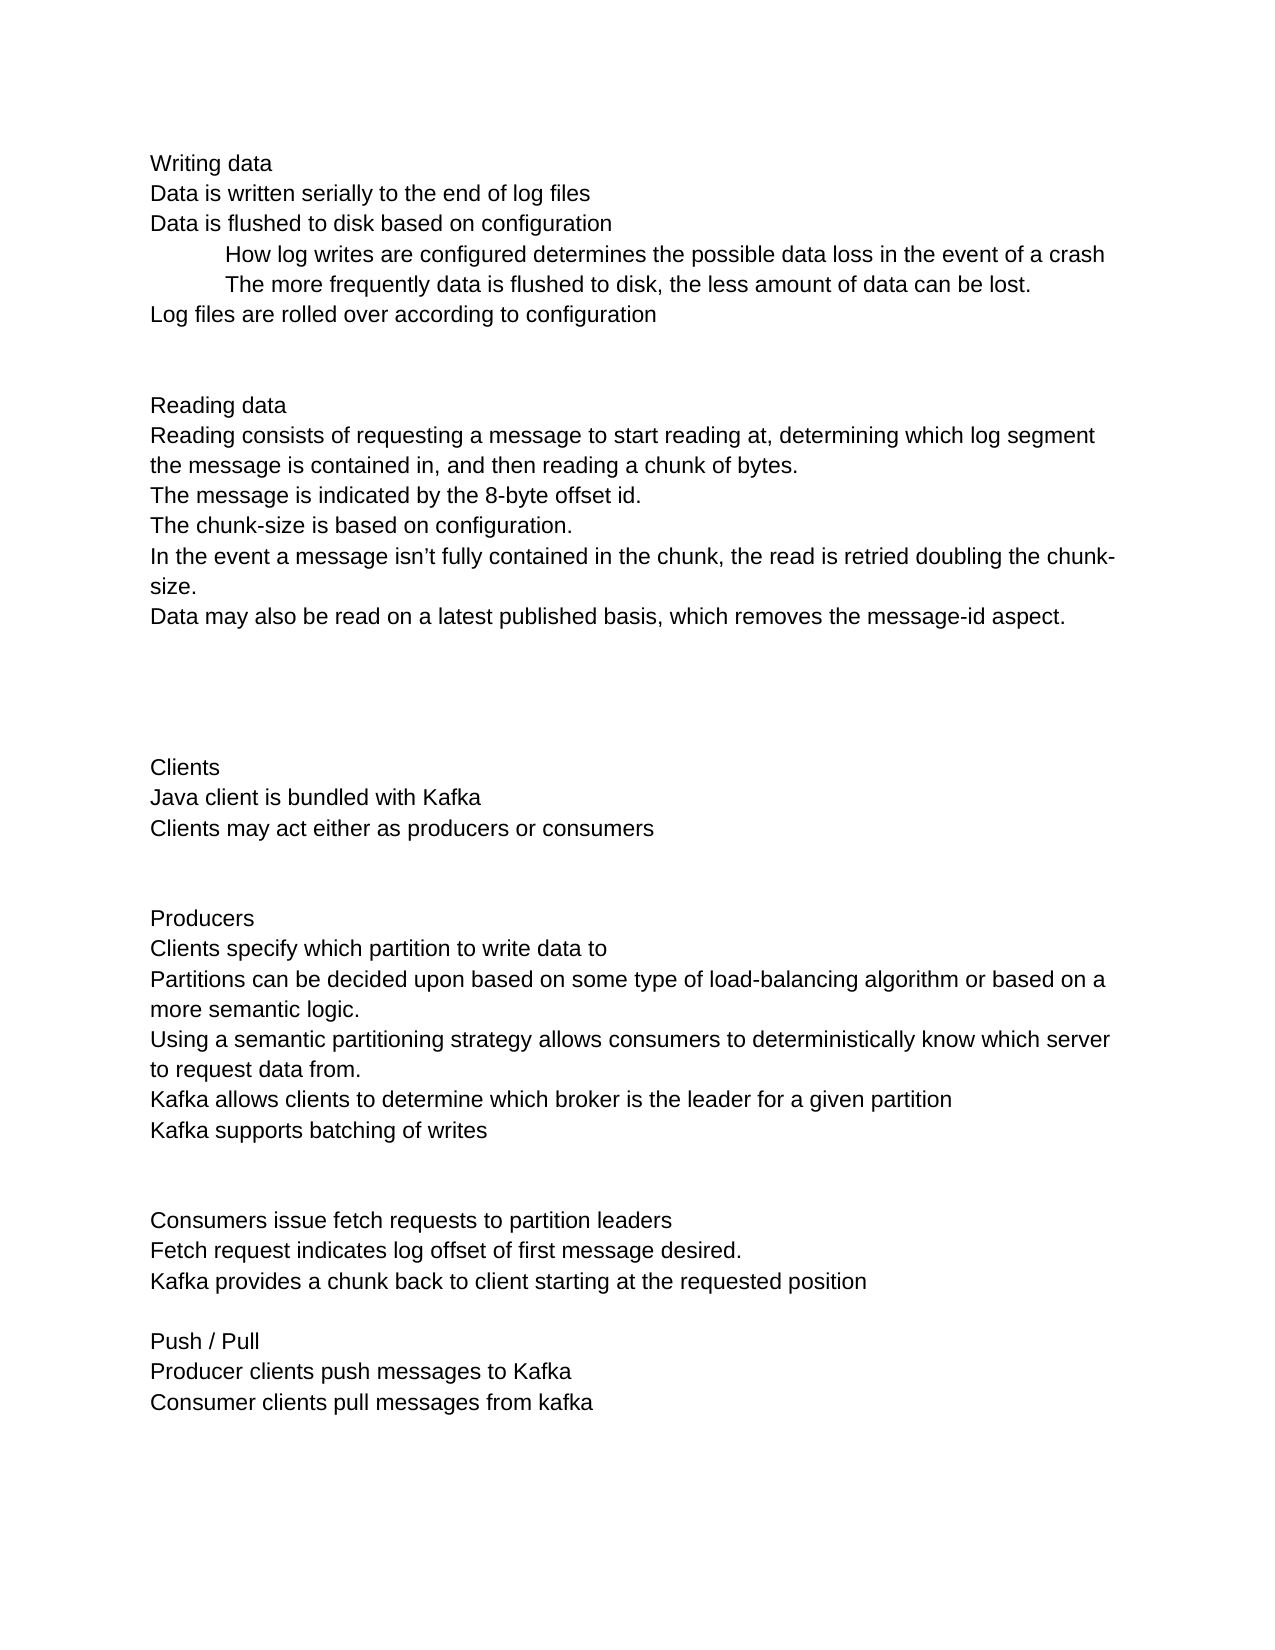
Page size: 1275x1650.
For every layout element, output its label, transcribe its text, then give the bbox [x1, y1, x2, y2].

text In the event a message isn’t fully contained in the chunk, the read is retried doubling the chunk-size. [150, 543, 1125, 599]
text Kafka supports batching of writes [150, 1117, 1125, 1143]
text Partitions can be decided upon based on some type of load-balancing algorithm or based on a more semantic logic. [150, 966, 1125, 1022]
text Java client is bundled with Kafka [150, 784, 1125, 811]
text Log files are rolled over according to configuration [150, 301, 1125, 327]
text Consumer clients pull messages from kafka [150, 1388, 1125, 1415]
text Clients may act either as producers or consumers [150, 814, 1125, 841]
text The chunk-size is based on configuration. [150, 512, 1125, 539]
text Push / Pull [150, 1328, 1125, 1354]
text Kafka allows clients to determine which broker is the leader for a given partition [150, 1086, 1125, 1113]
text The more frequently data is flushed to disk, the less amount of data can be lost. [225, 271, 1125, 297]
text Reading data [150, 392, 1125, 418]
text Clients specify which partition to write data to [150, 935, 1125, 962]
text Fetch request indicates log offset of first message desired. [150, 1237, 1125, 1264]
text Using a semantic partitioning strategy allows consumers to deterministically know which server to request data from. [150, 1026, 1125, 1083]
text Data may also be read on a latest published basis, which removes the message-id aspect. [150, 603, 1125, 629]
text Data is written serially to the end of log files [150, 180, 1125, 207]
text Data is flushed to disk based on configuration [150, 210, 1125, 237]
text How log writes are configured determines the possible data loss in the event of a crash [225, 241, 1125, 267]
text Reading consists of requesting a message to start reading at, determining which log segment the message is contained in, and then reading a chunk of bytes. [150, 422, 1125, 478]
text Clients [150, 754, 1125, 781]
text The message is indicated by the 8-byte offset id. [150, 482, 1125, 509]
text Consumers issue fetch requests to partition leaders [150, 1207, 1125, 1234]
text Writing data [150, 150, 1125, 176]
text Producer clients push messages to Kafka [150, 1358, 1125, 1385]
text Kafka provides a chunk back to client starting at the requested position [150, 1268, 1125, 1294]
text Producers [150, 905, 1125, 932]
